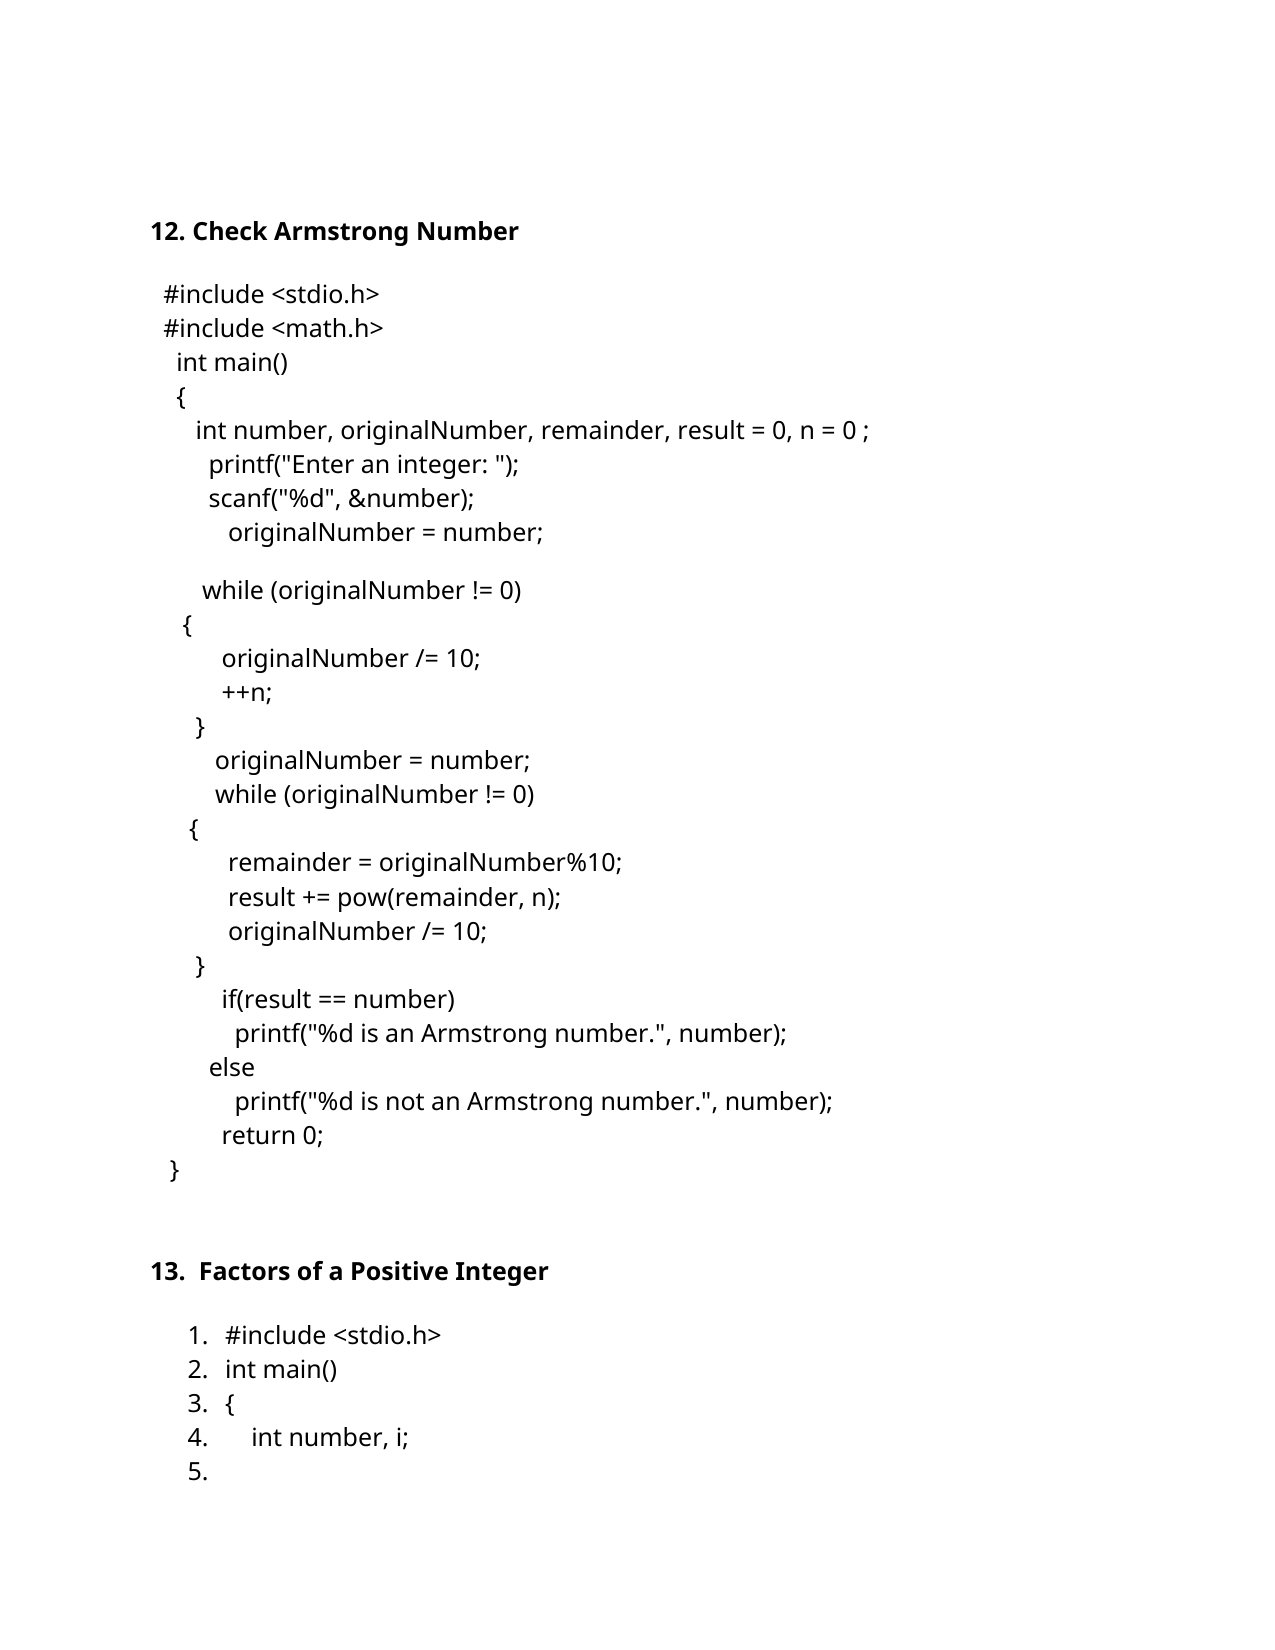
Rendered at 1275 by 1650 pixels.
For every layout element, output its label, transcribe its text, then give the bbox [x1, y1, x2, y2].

text ++n; [150, 675, 1125, 709]
list { [187, 1385, 1125, 1419]
text originalNumber /= 10; [150, 913, 1125, 947]
text #include <stdio.h> [150, 276, 1125, 311]
text printf("%d is not an Armstrong number.", number); [150, 1083, 1125, 1118]
text while (originalNumber != 0) [150, 573, 1125, 607]
text #include <math.h> [150, 311, 1125, 344]
text int number, originalNumber, remainder, result = 0, n = 0 ; [150, 413, 1125, 447]
list int main() [187, 1351, 1125, 1385]
text remainder = originalNumber%10; [150, 845, 1125, 879]
text scanf("%d", &number); [150, 481, 1125, 515]
text printf("Enter an integer: "); [150, 447, 1125, 481]
list #include <stdio.h> [187, 1317, 1125, 1351]
list int number, i; [187, 1419, 1125, 1453]
text return 0; [150, 1118, 1125, 1152]
text result += pow(remainder, n); [150, 879, 1125, 913]
text { [150, 379, 1125, 413]
text } [150, 709, 1125, 743]
subtitle 13. Factors of a Positive Integer [150, 1254, 1125, 1288]
text int main() [150, 344, 1125, 379]
text } [150, 1152, 1125, 1186]
text if(result == number) [150, 981, 1125, 1015]
text } [150, 947, 1125, 981]
text originalNumber /= 10; [150, 641, 1125, 675]
text originalNumber = number; [150, 743, 1125, 777]
text originalNumber = number; [150, 515, 1125, 549]
text { [150, 607, 1125, 641]
text printf("%d is an Armstrong number.", number); [150, 1015, 1125, 1049]
text { [150, 811, 1125, 845]
text while (originalNumber != 0) [150, 777, 1125, 811]
text else [150, 1049, 1125, 1083]
subtitle 12. Check Armstrong Number [150, 213, 1125, 247]
